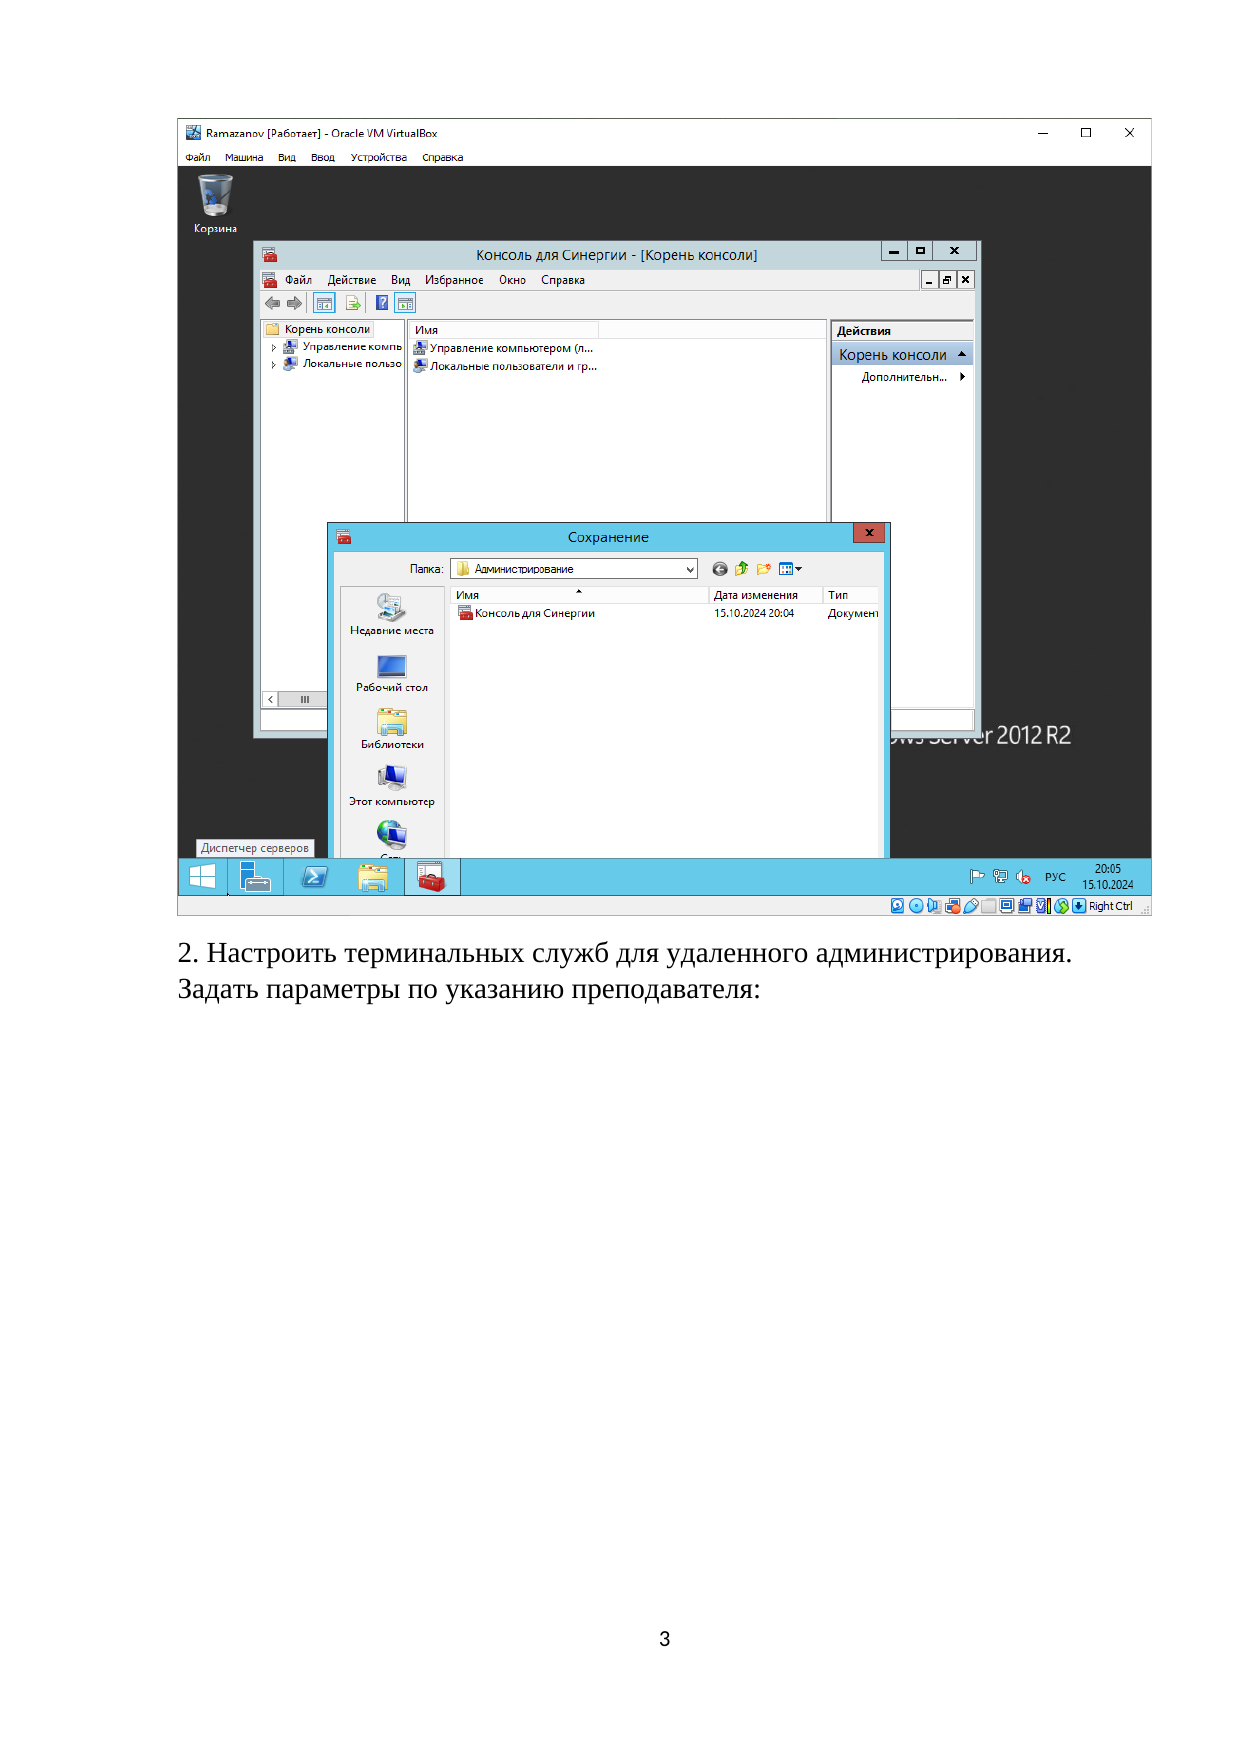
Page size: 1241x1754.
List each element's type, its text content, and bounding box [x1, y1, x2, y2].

picture [177, 118, 1152, 916]
text 2. Настроить терминальных служб для удаленного администрирования. Задать параметры по указанию преподавателя: [177, 935, 1152, 1004]
